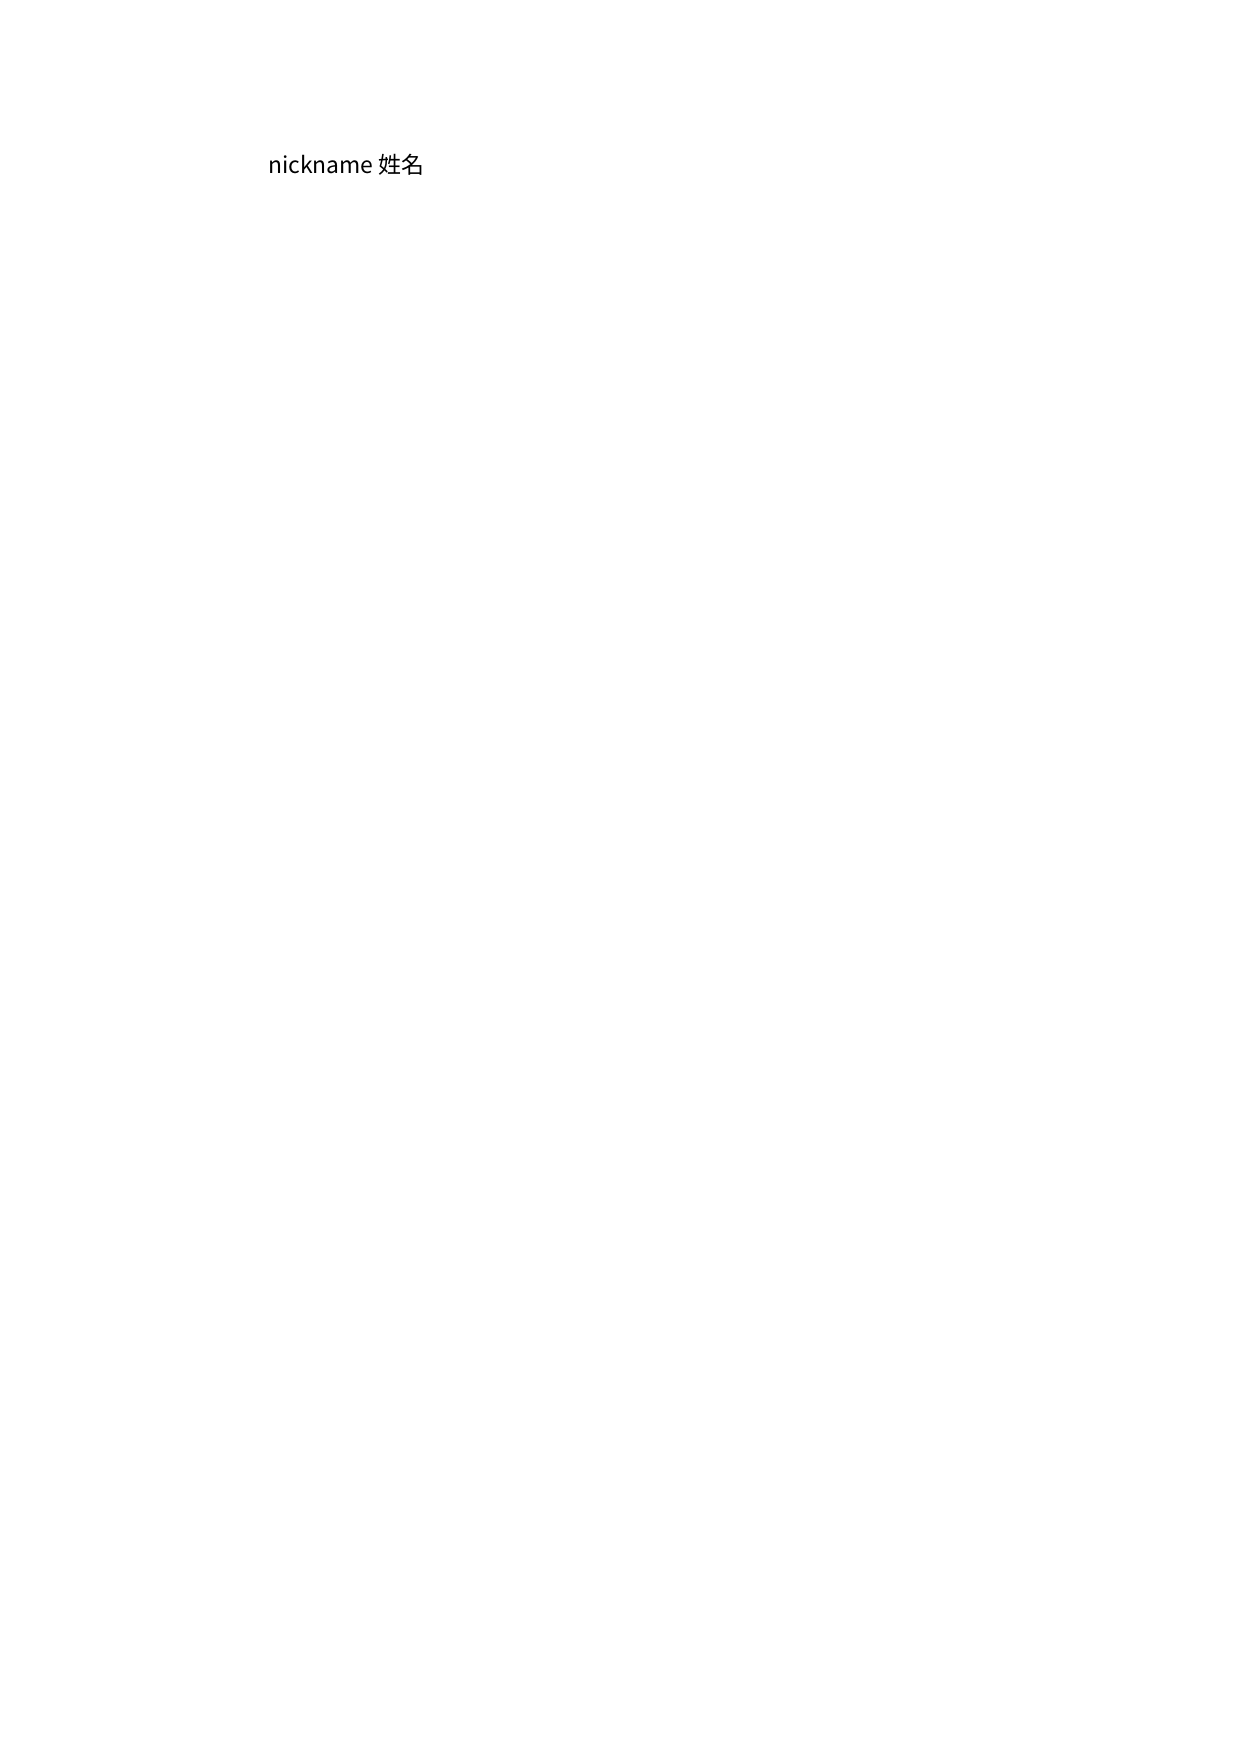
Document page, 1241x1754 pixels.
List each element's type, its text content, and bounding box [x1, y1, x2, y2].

list nickname 姓名 [193, 147, 1122, 180]
